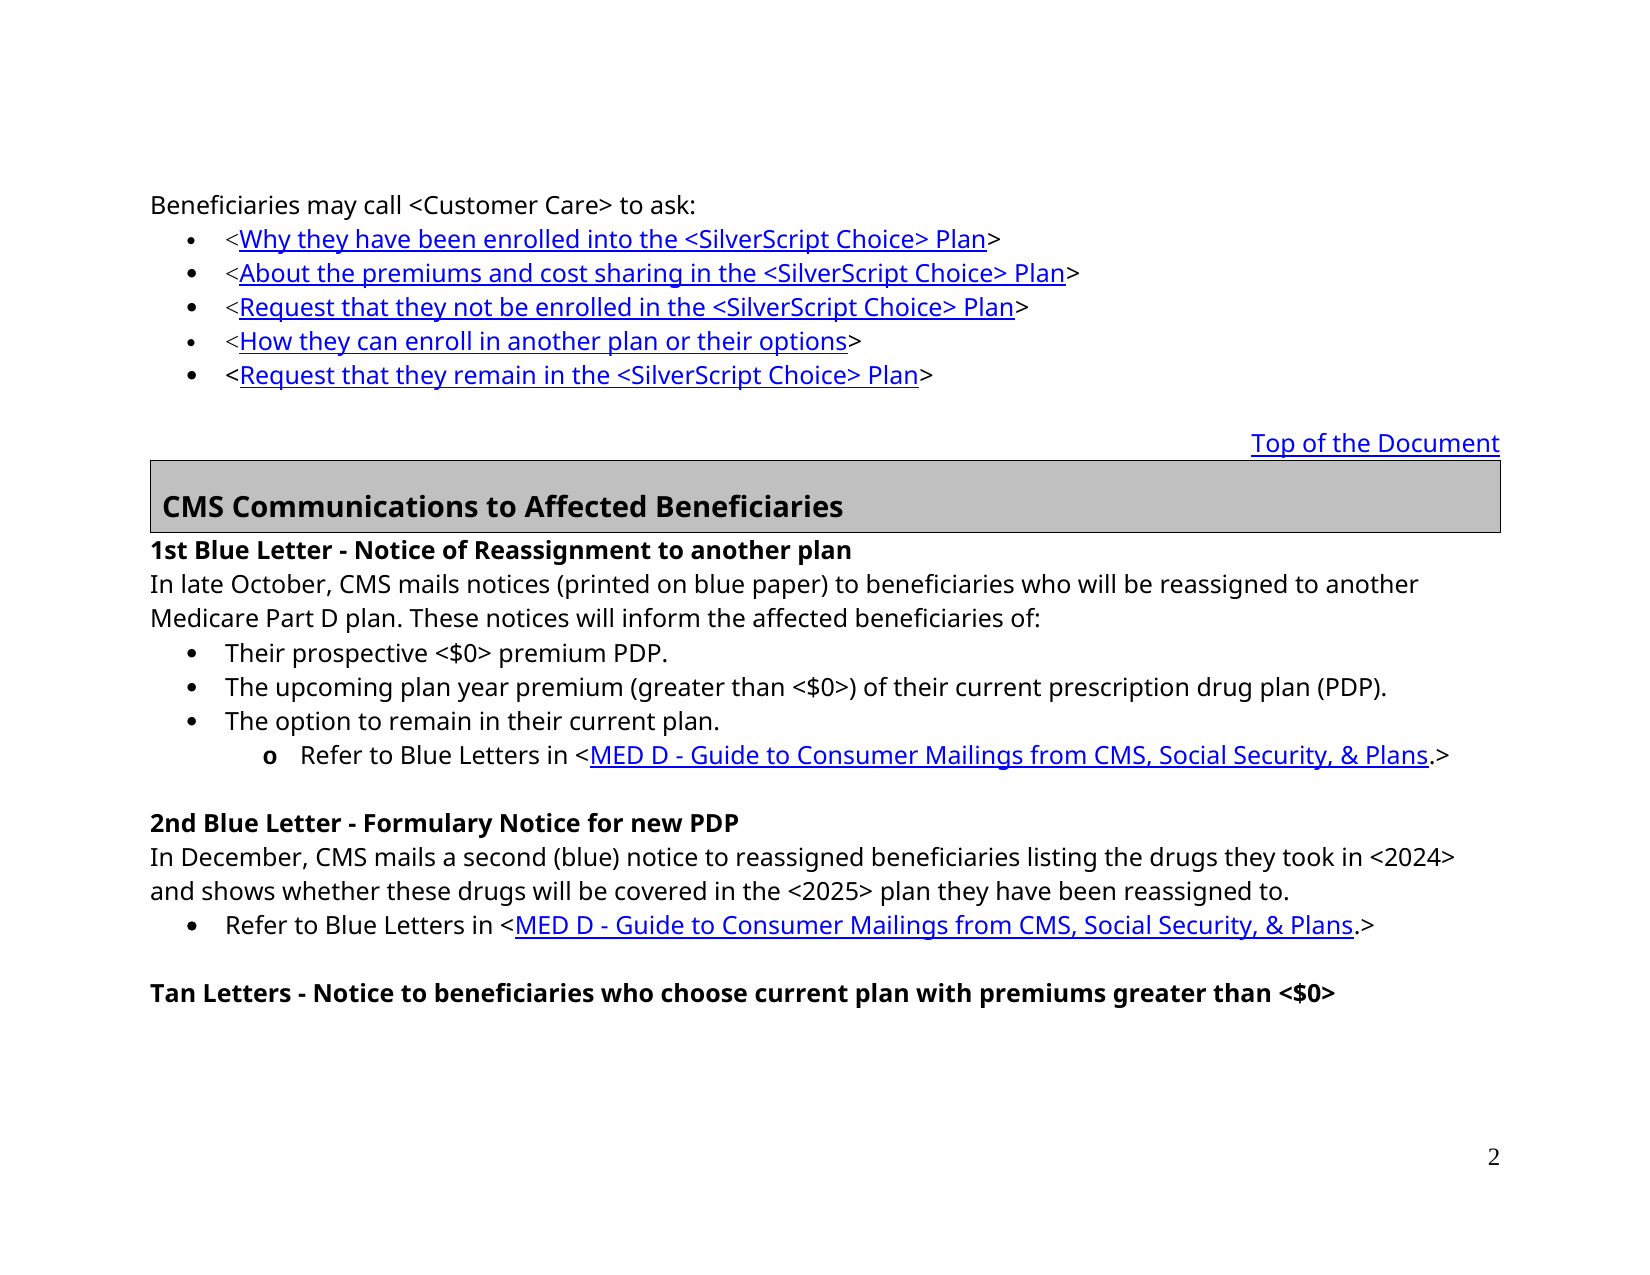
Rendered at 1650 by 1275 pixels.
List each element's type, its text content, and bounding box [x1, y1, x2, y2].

list Their prospective <$0> premium PDP. [187, 635, 1500, 669]
text 1st Blue Letter - Notice of Reassignment to another plan [150, 533, 1500, 567]
text Top of the Document [150, 426, 1500, 460]
list <Request that they remain in the <SilverScript Choice> Plan> [187, 358, 1500, 392]
list The option to remain in their current plan. [187, 703, 1500, 737]
list <Request that they not be enrolled in the <SilverScript Choice> Plan> [187, 290, 1500, 324]
list Refer to Blue Letters in <MED D - Guide to Consumer Mailings from CMS, Social Security, & Plans.> [262, 737, 1500, 772]
text Beneficiaries may call <Customer Care> to ask: [150, 187, 1500, 222]
list Refer to Blue Letters in <MED D - Guide to Consumer Mailings from CMS, Social Security, & Plans.> [187, 908, 1500, 942]
list <How they can enroll in another plan or their options> [187, 324, 1500, 358]
text Tan Letters - Notice to beneficiaries who choose current plan with premiums greater than <$0> [150, 976, 1500, 1010]
text 2nd Blue Letter - Formulary Notice for new PDP [150, 806, 1500, 840]
table_header CMS Communications to Affected Beneficiaries [151, 461, 1500, 532]
text In December, CMS mails a second (blue) notice to reassigned beneficiaries listing the drugs they took in <2024> and shows whether these drugs will be covered in the <2025> plan they have been reassigned to. [150, 840, 1500, 908]
list <About the premiums and cost sharing in the <SilverScript Choice> Plan> [187, 256, 1500, 290]
list <Why they have been enrolled into the <SilverScript Choice> Plan> [187, 222, 1500, 256]
list The upcoming plan year premium (greater than <$0>) of their current prescription drug plan (PDP). [187, 669, 1500, 703]
text In late October, CMS mails notices (printed on blue paper) to beneficiaries who will be reassigned to another Medicare Part D plan. These notices will inform the affected beneficiaries of: [150, 567, 1500, 635]
